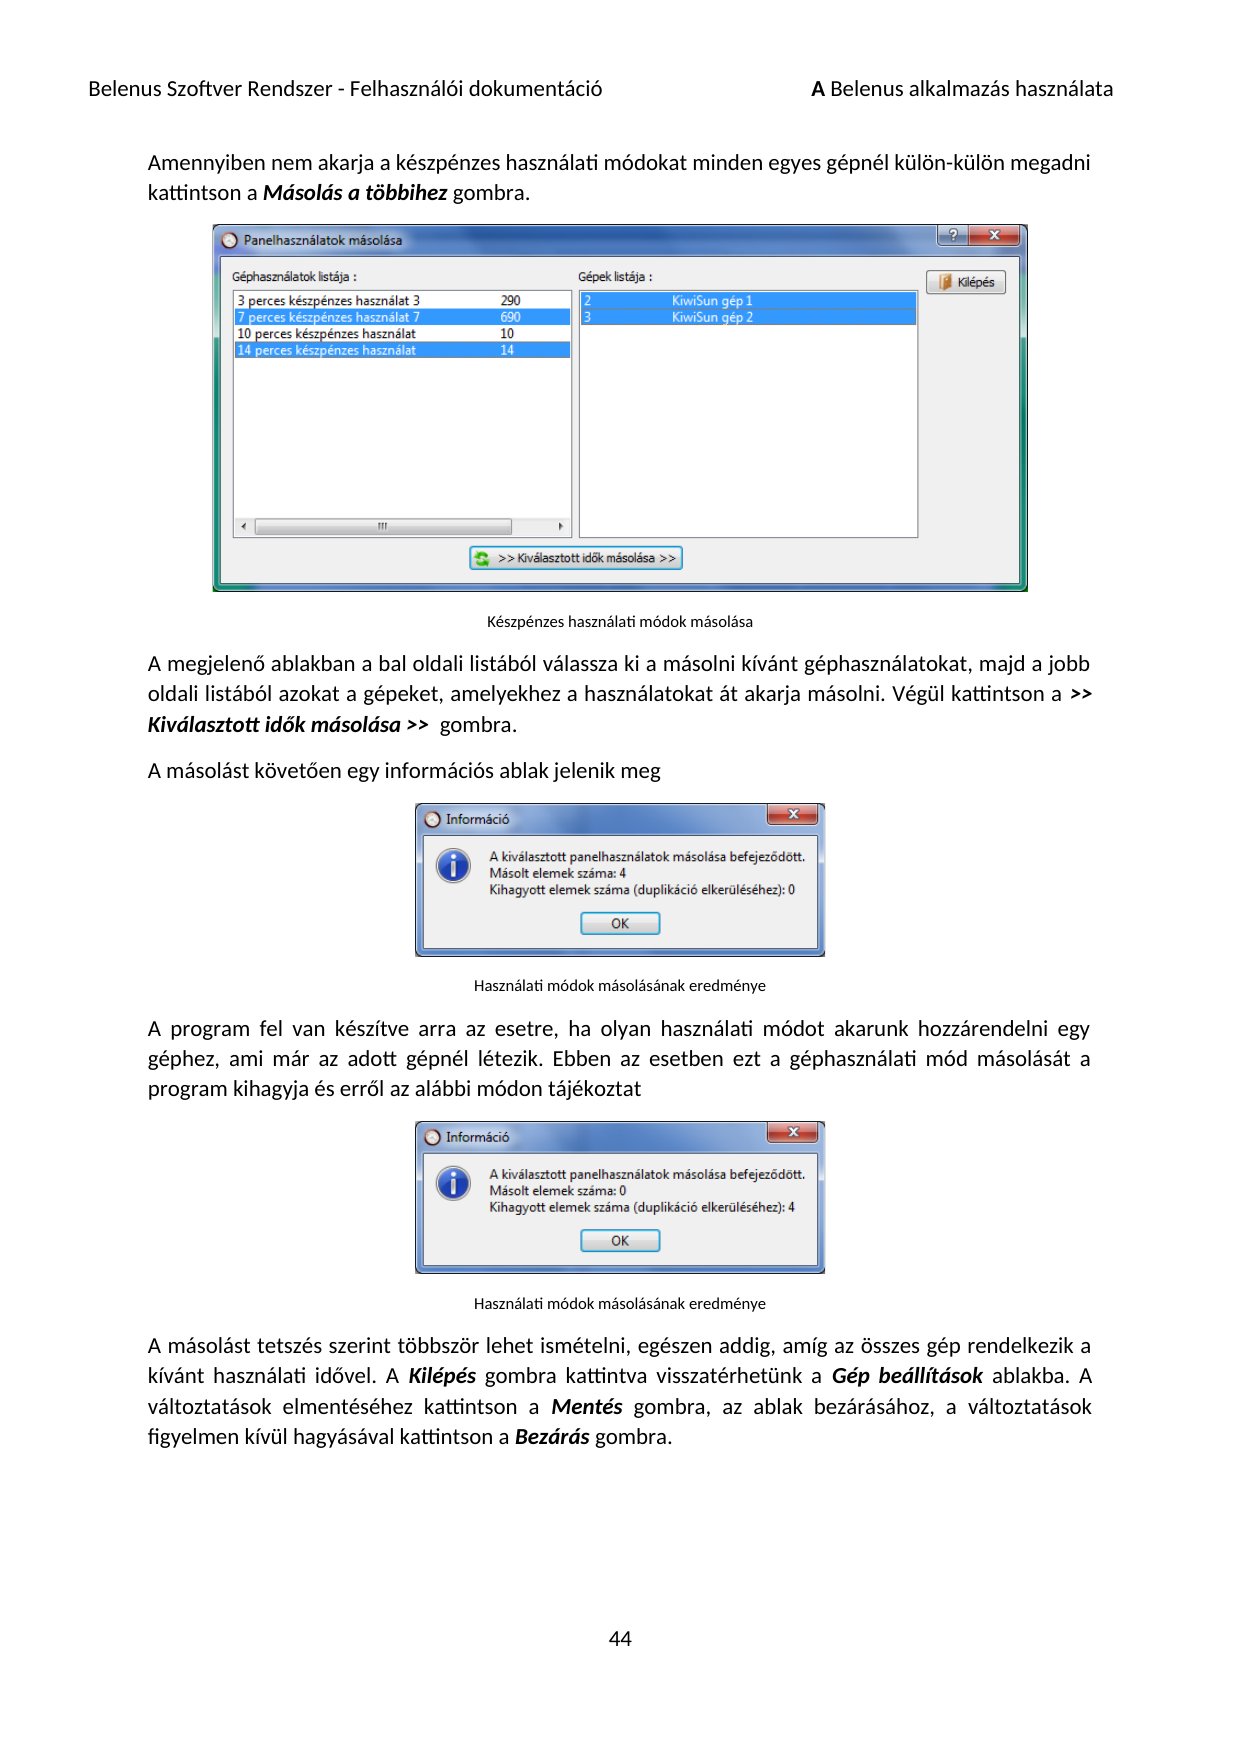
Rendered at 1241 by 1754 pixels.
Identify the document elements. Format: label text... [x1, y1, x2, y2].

text A megjelenő ablakban a bal oldali listából válassza ki a másolni kívánt géphasználatokat, majd a jobb oldali listából azokat a gépeket, amelyekhez a használatokat át akarja másolni. Végül kattintson a >> Kiválasztott idők másolása >> gombra. [148, 649, 1093, 738]
text A másolást követően egy információs ablak jelenik meg [148, 757, 1093, 785]
picture [415, 1121, 826, 1274]
text Használati módok másolásának eredménye [148, 1293, 1093, 1313]
picture [212, 224, 1028, 592]
text Használati módok másolásának eredménye [148, 975, 1093, 996]
text Készpénzes használati módok másolása [148, 611, 1093, 631]
text A másolást tetszés szerint többször lehet ismételni, egészen addig, amíg az összes gép rendelkezik a kívánt használati idővel. A Kilépés gombra kattintva visszatérhetünk a Gép beállítások ablakba. A változtatások elmentéséhez kattintson a Mentés gombra, az ablak bezárásához, a változtatások figyelmen kívül hagyásával kattintson a Bezárás gombra. [148, 1331, 1093, 1450]
text Amennyiben nem akarja a készpénzes használati módokat minden egyes gépnél külön-külön megadni kattintson a Másolás a többihez gombra. [148, 148, 1093, 206]
text A program fel van készítve arra az esetre, ha olyan használati módot akarunk hozzárendelni egy géphez, ami már az adott gépnél létezik. Ebben az esetben ezt a géphasználati mód másolását a program kihagyja és erről az alábbi módon tájékoztat [148, 1014, 1093, 1102]
picture [415, 803, 826, 957]
